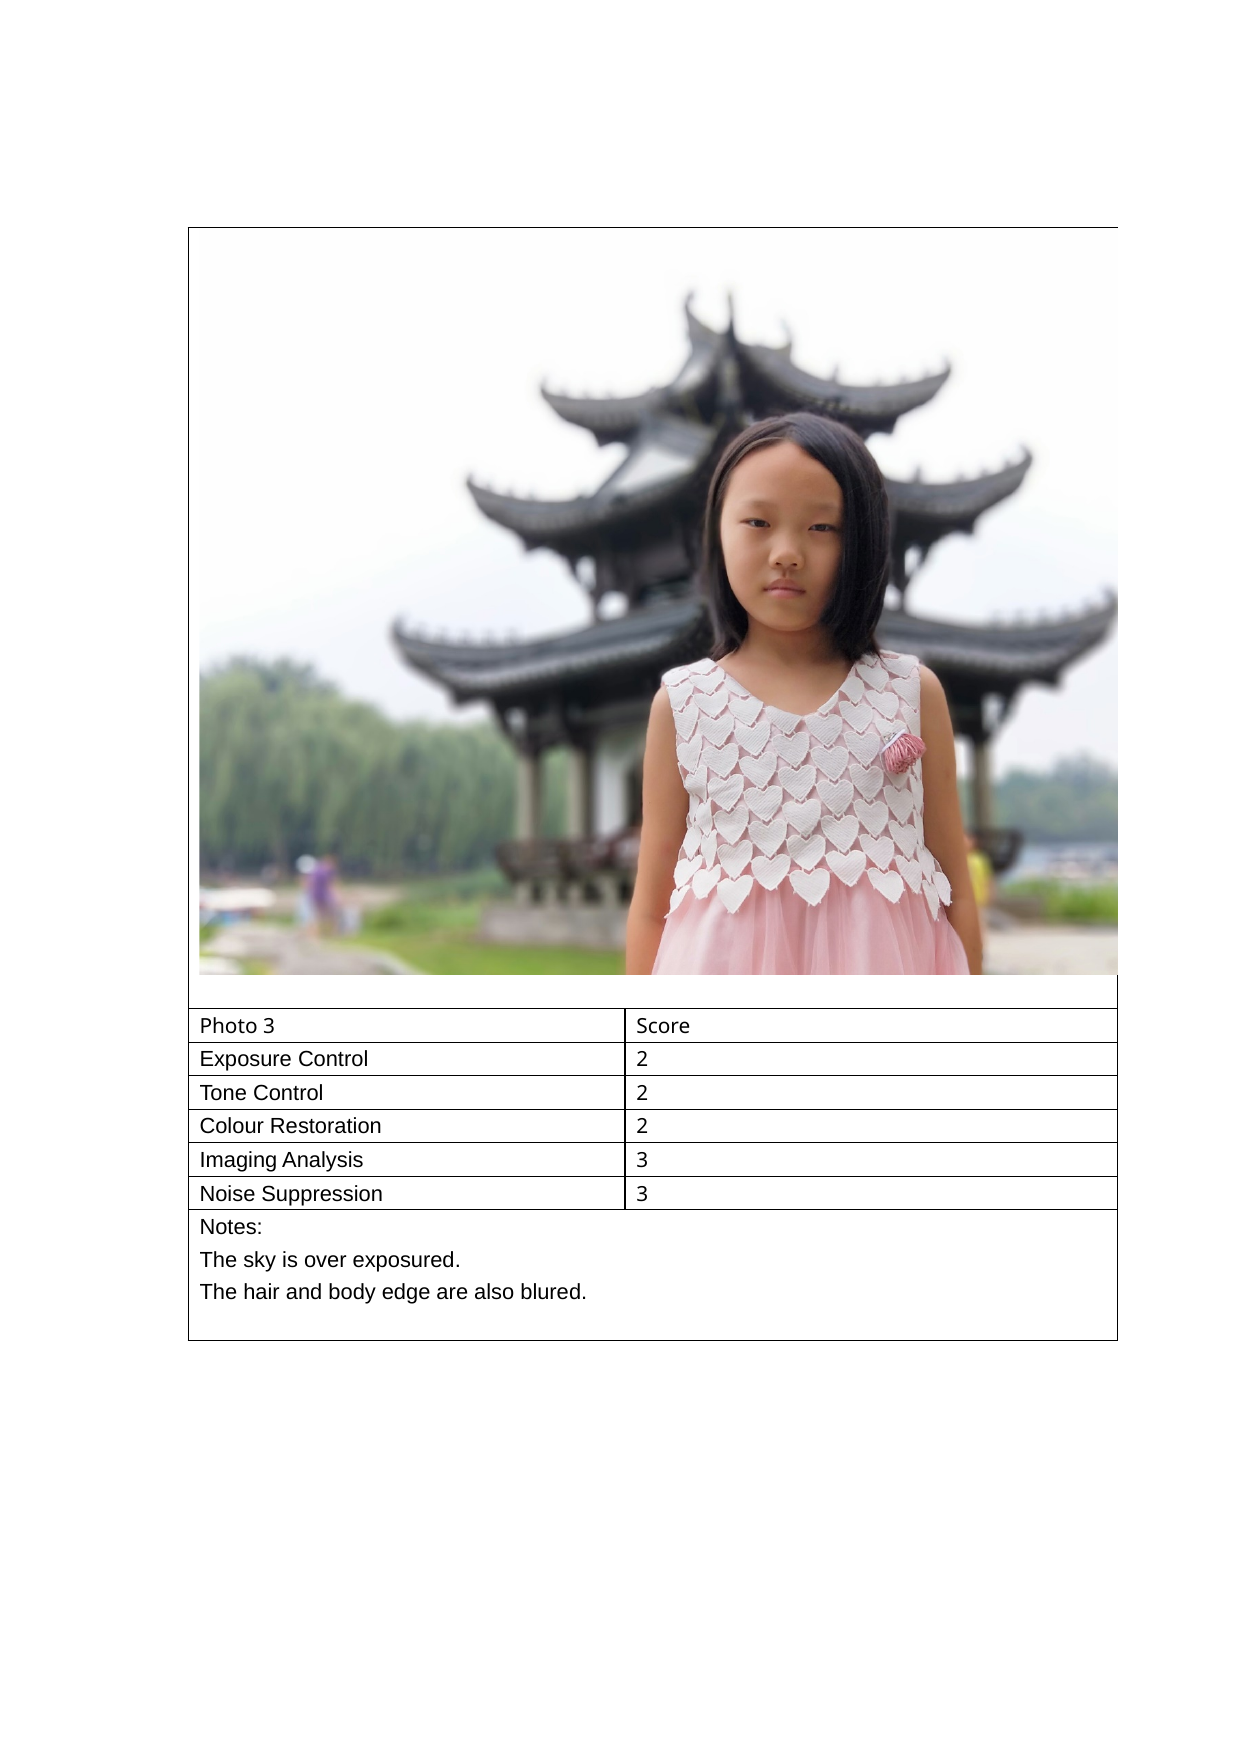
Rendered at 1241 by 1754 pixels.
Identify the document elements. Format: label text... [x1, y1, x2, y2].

table_cell Tone Control [189, 1076, 624, 1109]
table_cell 2 [626, 1076, 1117, 1109]
table_header [189, 228, 1117, 1008]
table_cell Score [626, 1009, 1117, 1042]
table_cell Photo 3 [189, 1009, 624, 1042]
table_cell Colour Restoration [189, 1110, 624, 1142]
table_cell 2 [626, 1110, 1117, 1142]
picture [199, 228, 1118, 975]
table_cell 3 [626, 1177, 1117, 1209]
table_cell 2 [626, 1043, 1117, 1075]
table_cell Noise Suppression [189, 1177, 624, 1209]
table_cell Exposure Control [189, 1043, 624, 1075]
table_cell 3 [626, 1143, 1117, 1176]
table_cell Notes: The sky is over exposured. The hair and body edge are also blured. [189, 1210, 1117, 1340]
table_cell Imaging Analysis [189, 1143, 624, 1176]
